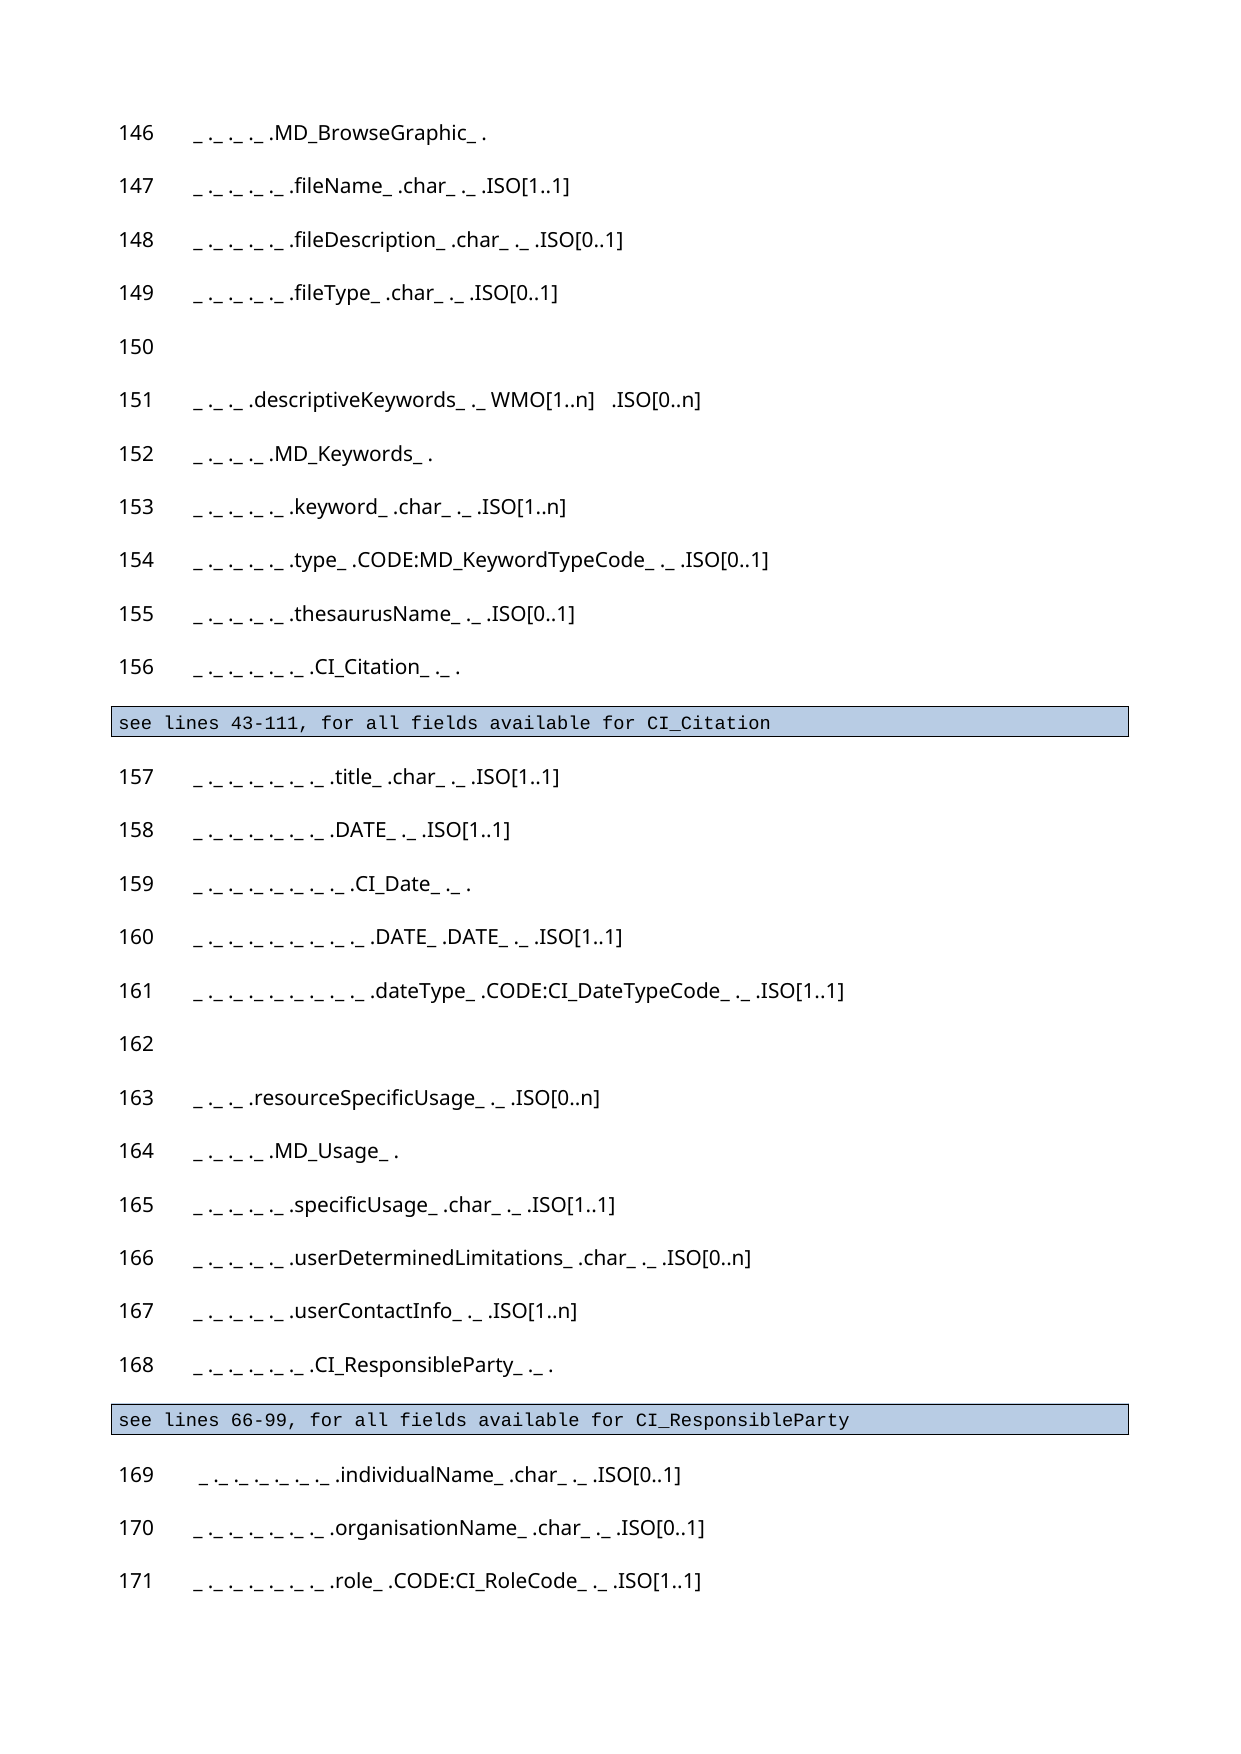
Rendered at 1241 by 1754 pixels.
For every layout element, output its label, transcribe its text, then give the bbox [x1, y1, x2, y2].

text 166 _ ._ ._ ._ ._ .userDeterminedLimitations_ .char_ ._ .ISO[0..n] [118, 1243, 1122, 1272]
text 156 _ ._ ._ ._ ._ ._ .CI_Citation_ ._ . [118, 652, 1122, 681]
text 155 _ ._ ._ ._ ._ .thesaurusName_ ._ .ISO[0..1] [118, 599, 1122, 627]
text 167 _ ._ ._ ._ ._ .userContactInfo_ ._ .ISO[1..n] [118, 1297, 1122, 1325]
text 165 _ ._ ._ ._ ._ .specificUsage_ .char_ ._ .ISO[1..1] [118, 1190, 1122, 1218]
text 148 _ ._ ._ ._ ._ .fileDescription_ .char_ ._ .ISO[0..1] [118, 225, 1122, 253]
text 157 _ ._ ._ ._ ._ ._ ._ .title_ .char_ ._ .ISO[1..1] [118, 762, 1122, 791]
text see lines 66-99, for all fields available for CI_ResponsibleParty [112, 1405, 1128, 1434]
text 160 _ ._ ._ ._ ._ ._ ._ ._ ._ .DATE_ .DATE_ ._ .ISO[1..1] [118, 922, 1122, 951]
text 159 _ ._ ._ ._ ._ ._ ._ ._ .CI_Date_ ._ . [118, 869, 1122, 897]
text 168 _ ._ ._ ._ ._ ._ .CI_ResponsibleParty_ ._ . [118, 1350, 1122, 1378]
text 169 _ ._ ._ ._ ._ ._ ._ .individualName_ .char_ ._ .ISO[0..1] [118, 1460, 1122, 1488]
text 164 _ ._ ._ ._ .MD_Usage_ . [118, 1136, 1122, 1165]
text 162 [118, 1029, 1122, 1058]
text 170 _ ._ ._ ._ ._ ._ ._ .organisationName_ .char_ ._ .ISO[0..1] [118, 1513, 1122, 1542]
text see lines 43-111, for all fields available for CI_Citation [112, 707, 1128, 736]
text 152 _ ._ ._ ._ .MD_Keywords_ . [118, 439, 1122, 467]
text 153 _ ._ ._ ._ ._ .keyword_ .char_ ._ .ISO[1..n] [118, 492, 1122, 521]
text 158 _ ._ ._ ._ ._ ._ ._ .DATE_ ._ .ISO[1..1] [118, 816, 1122, 844]
text 151 _ ._ ._ .descriptiveKeywords_ ._ WMO[1..n] .ISO[0..n] [118, 385, 1122, 414]
text 147 _ ._ ._ ._ ._ .fileName_ .char_ ._ .ISO[1..1] [118, 172, 1122, 200]
text 161 _ ._ ._ ._ ._ ._ ._ ._ ._ .dateType_ .CODE:CI_DateTypeCode_ ._ .ISO[1..1] [118, 976, 1122, 1004]
text 171 _ ._ ._ ._ ._ ._ ._ .role_ .CODE:CI_RoleCode_ ._ .ISO[1..1] [118, 1567, 1122, 1595]
text 150 [118, 332, 1122, 360]
text 154 _ ._ ._ ._ ._ .type_ .CODE:MD_KeywordTypeCode_ ._ .ISO[0..1] [118, 546, 1122, 574]
text 163 _ ._ ._ .resourceSpecificUsage_ ._ .ISO[0..n] [118, 1083, 1122, 1111]
text 149 _ ._ ._ ._ ._ .fileType_ .char_ ._ .ISO[0..1] [118, 278, 1122, 307]
text 146 _ ._ ._ ._ .MD_BrowseGraphic_ . [118, 118, 1122, 147]
